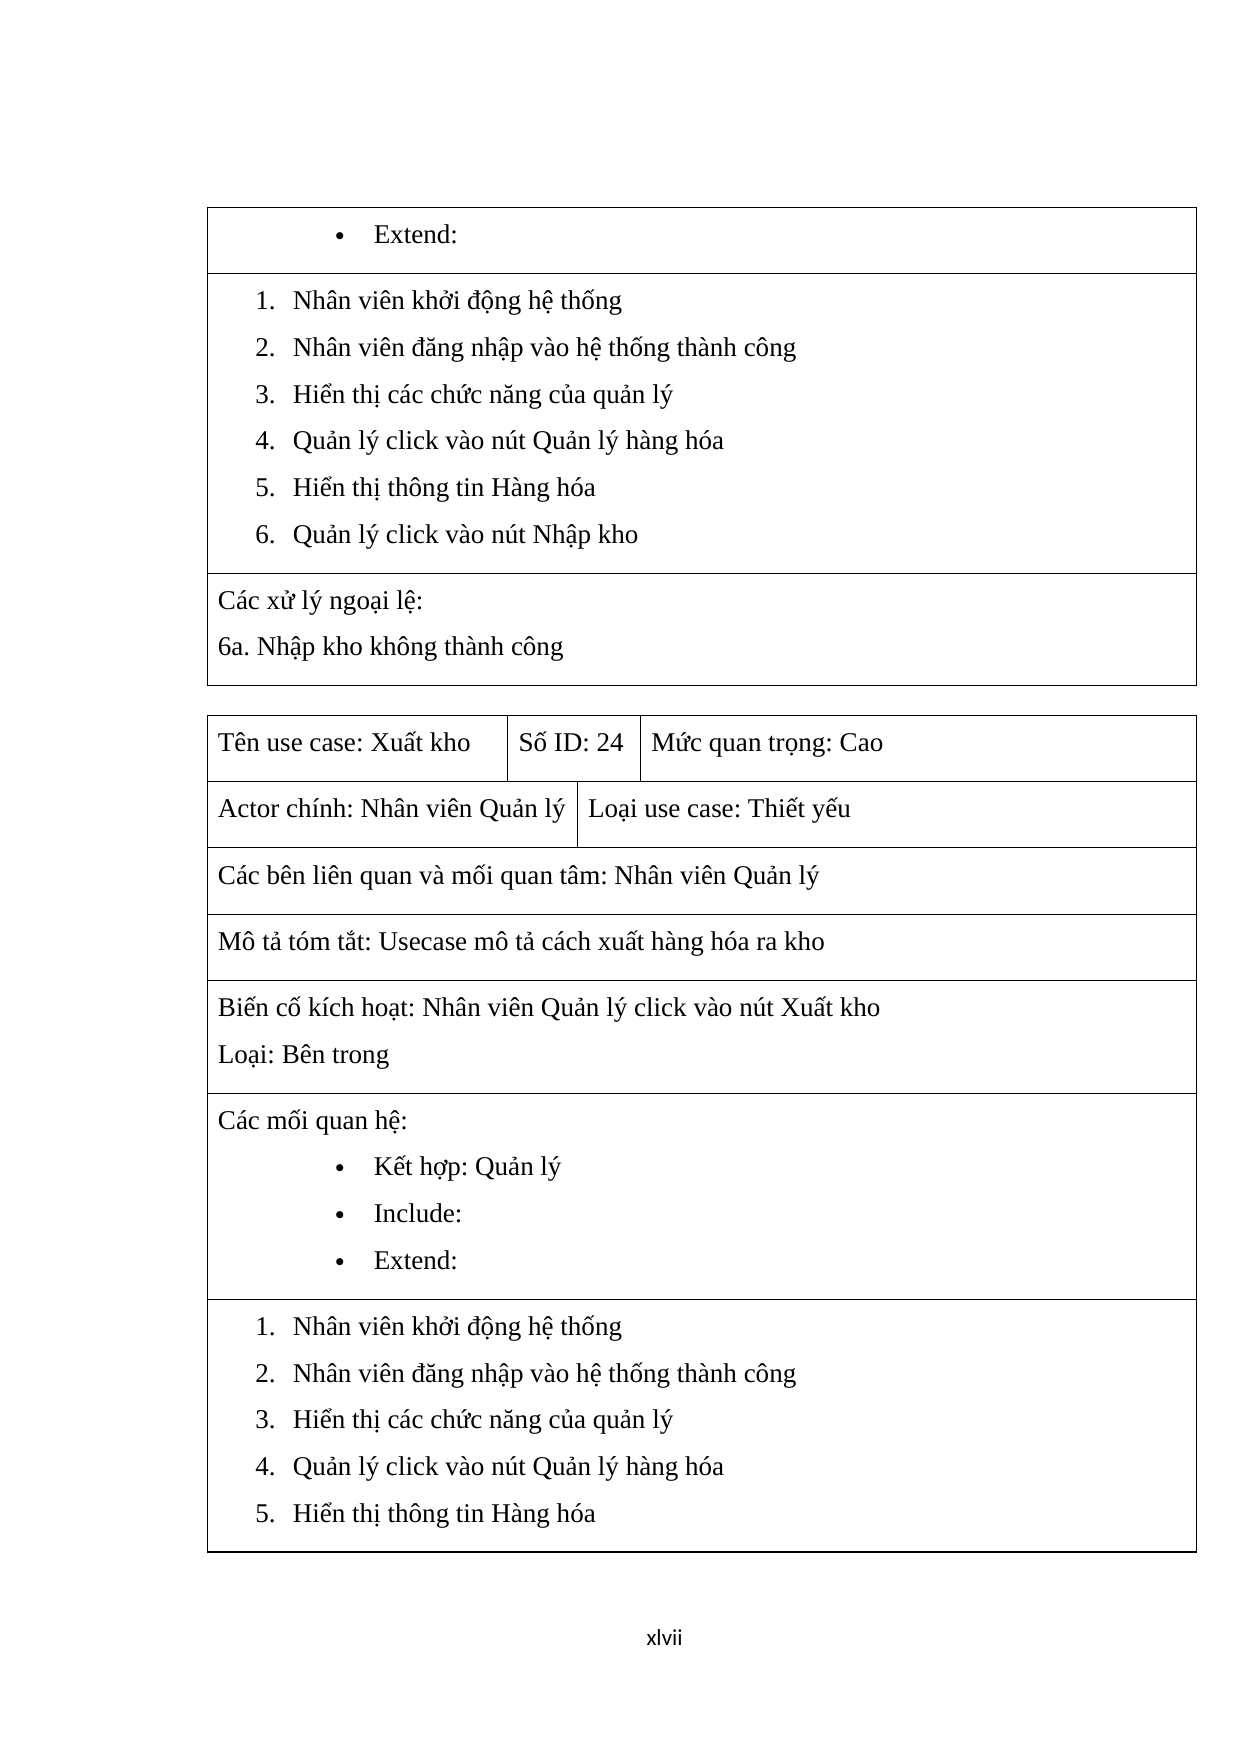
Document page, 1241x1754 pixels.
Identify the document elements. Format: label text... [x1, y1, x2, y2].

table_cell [208, 1300, 1196, 1551]
table_header Mức quan trọng: Cao [641, 716, 1196, 781]
table_cell Actor chính: Nhân viên Quản lý [208, 782, 577, 847]
table_cell Các xử lý ngoại lệ: 6a. Nhập kho không thành công [208, 574, 1196, 685]
table_header Tên use case: Xuất kho [208, 716, 507, 781]
table_cell Các bên liên quan và mối quan tâm: Nhân viên Quản lý [208, 848, 1196, 913]
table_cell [208, 208, 1196, 273]
table_cell Mô tả tóm tắt: Usecase mô tả cách xuất hàng hóa ra kho [208, 915, 1196, 979]
table_cell Các mối quan hệ: Kết hợp: Quản lý Include: Extend: [208, 1094, 1196, 1298]
table_cell Loại use case: Thiết yếu [578, 782, 1196, 847]
table_header Số ID: 24 [508, 716, 640, 781]
table_cell Biến cố kích hoạt: Nhân viên Quản lý click vào nút Xuất kho Loại: Bên trong [208, 981, 1196, 1092]
table_cell Nhân viên khởi động hệ thống Nhân viên đăng nhập vào hệ thống thành công Hiển thị các chức năng của quản lý Quản lý click vào nút Quản lý hàng hóa Hiển thị thông tin Hàng hóa Quản lý click vào nút Nhập kho [208, 274, 1196, 572]
